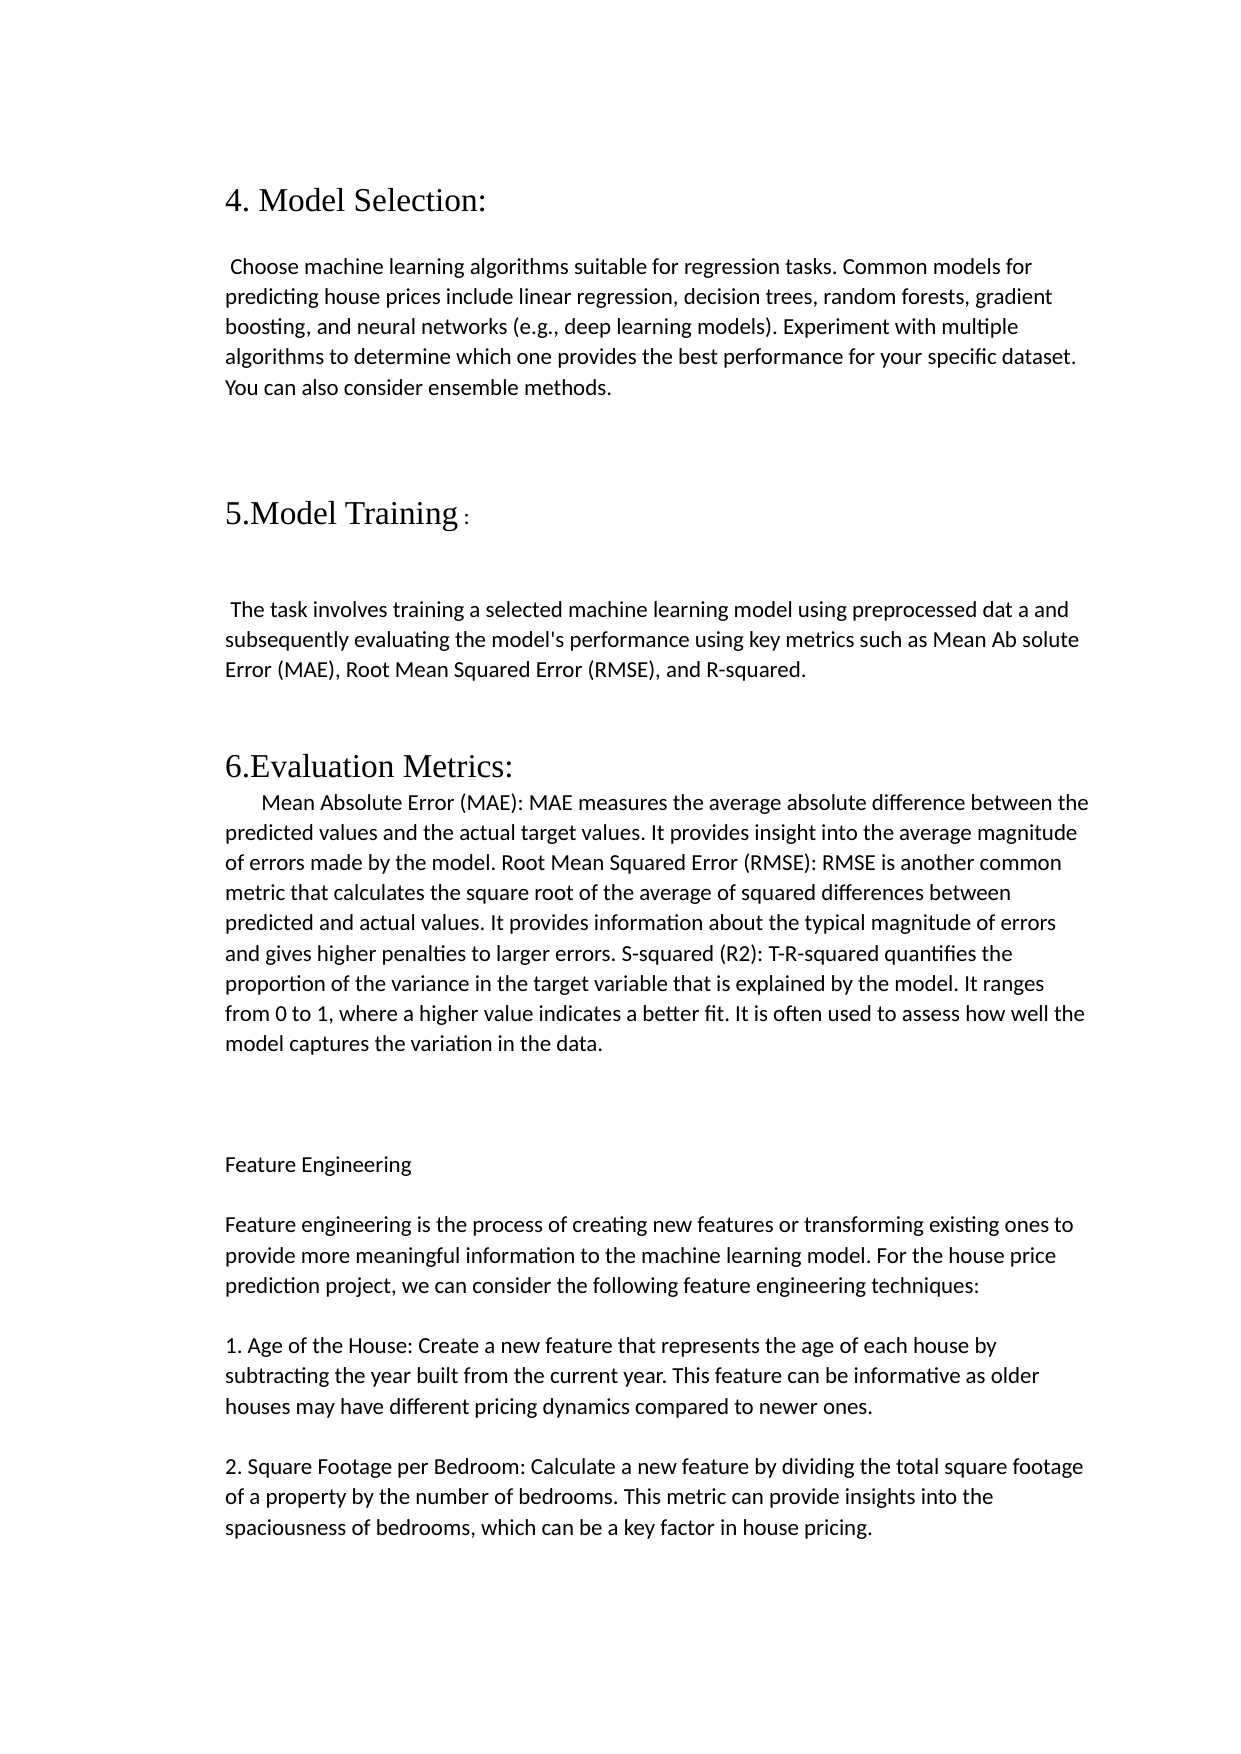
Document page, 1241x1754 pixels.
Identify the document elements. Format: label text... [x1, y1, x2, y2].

list 6.Evaluation Metrics: [225, 746, 1090, 784]
list Mean Absolute Error (MAE): MAE measures the average absolute difference between the predicted values and the actual target values. It provides insight into the average magnitude of errors made by the model. Root Mean Squared Error (RMSE): RMSE is another common metric that calculates the square root of the average of squared differences between predicted and actual values. It provides information about the typical magnitude of errors and gives higher penalties to larger errors. S-squared (R2): T-R-squared quantifies the proportion of the variance in the target variable that is explained by the model. It ranges from 0 to 1, where a higher value indicates a better fit. It is often used to assess how well the model captures the variation in the data. [225, 788, 1090, 1057]
list 1. Age of the House: Create a new feature that represents the age of each house by subtracting the year built from the current year. This feature can be informative as older houses may have different pricing dynamics compared to newer ones. [225, 1331, 1090, 1420]
list 5.Model Training : [225, 493, 1090, 532]
list Choose machine learning algorithms suitable for regression tasks. Common models for predicting house prices include linear regression, decision trees, random forests, gradient boosting, and neural networks (e.g., deep learning models). Experiment with multiple algorithms to determine which one provides the best performance for your specific dataset. You can also consider ensemble methods. [225, 252, 1090, 401]
list Feature engineering is the process of creating new features or transforming existing ones to provide more meaningful information to the machine learning model. For the house price prediction project, we can consider the following feature engineering techniques: [225, 1211, 1090, 1299]
list 2. Square Footage per Bedroom: Calculate a new feature by dividing the total square footage of a property by the number of bedrooms. This metric can provide insights into the spaciousness of bedrooms, which can be a key factor in house pricing. [225, 1452, 1090, 1541]
list 4. Model Selection: [225, 180, 1090, 218]
list Feature Engineering [225, 1150, 1090, 1178]
list The task involves training a selected machine learning model using preprocessed dat a and subsequently evaluating the model's performance using key metrics such as Mean Ab solute Error (MAE), Root Mean Squared Error (RMSE), and R-squared. [225, 595, 1090, 684]
